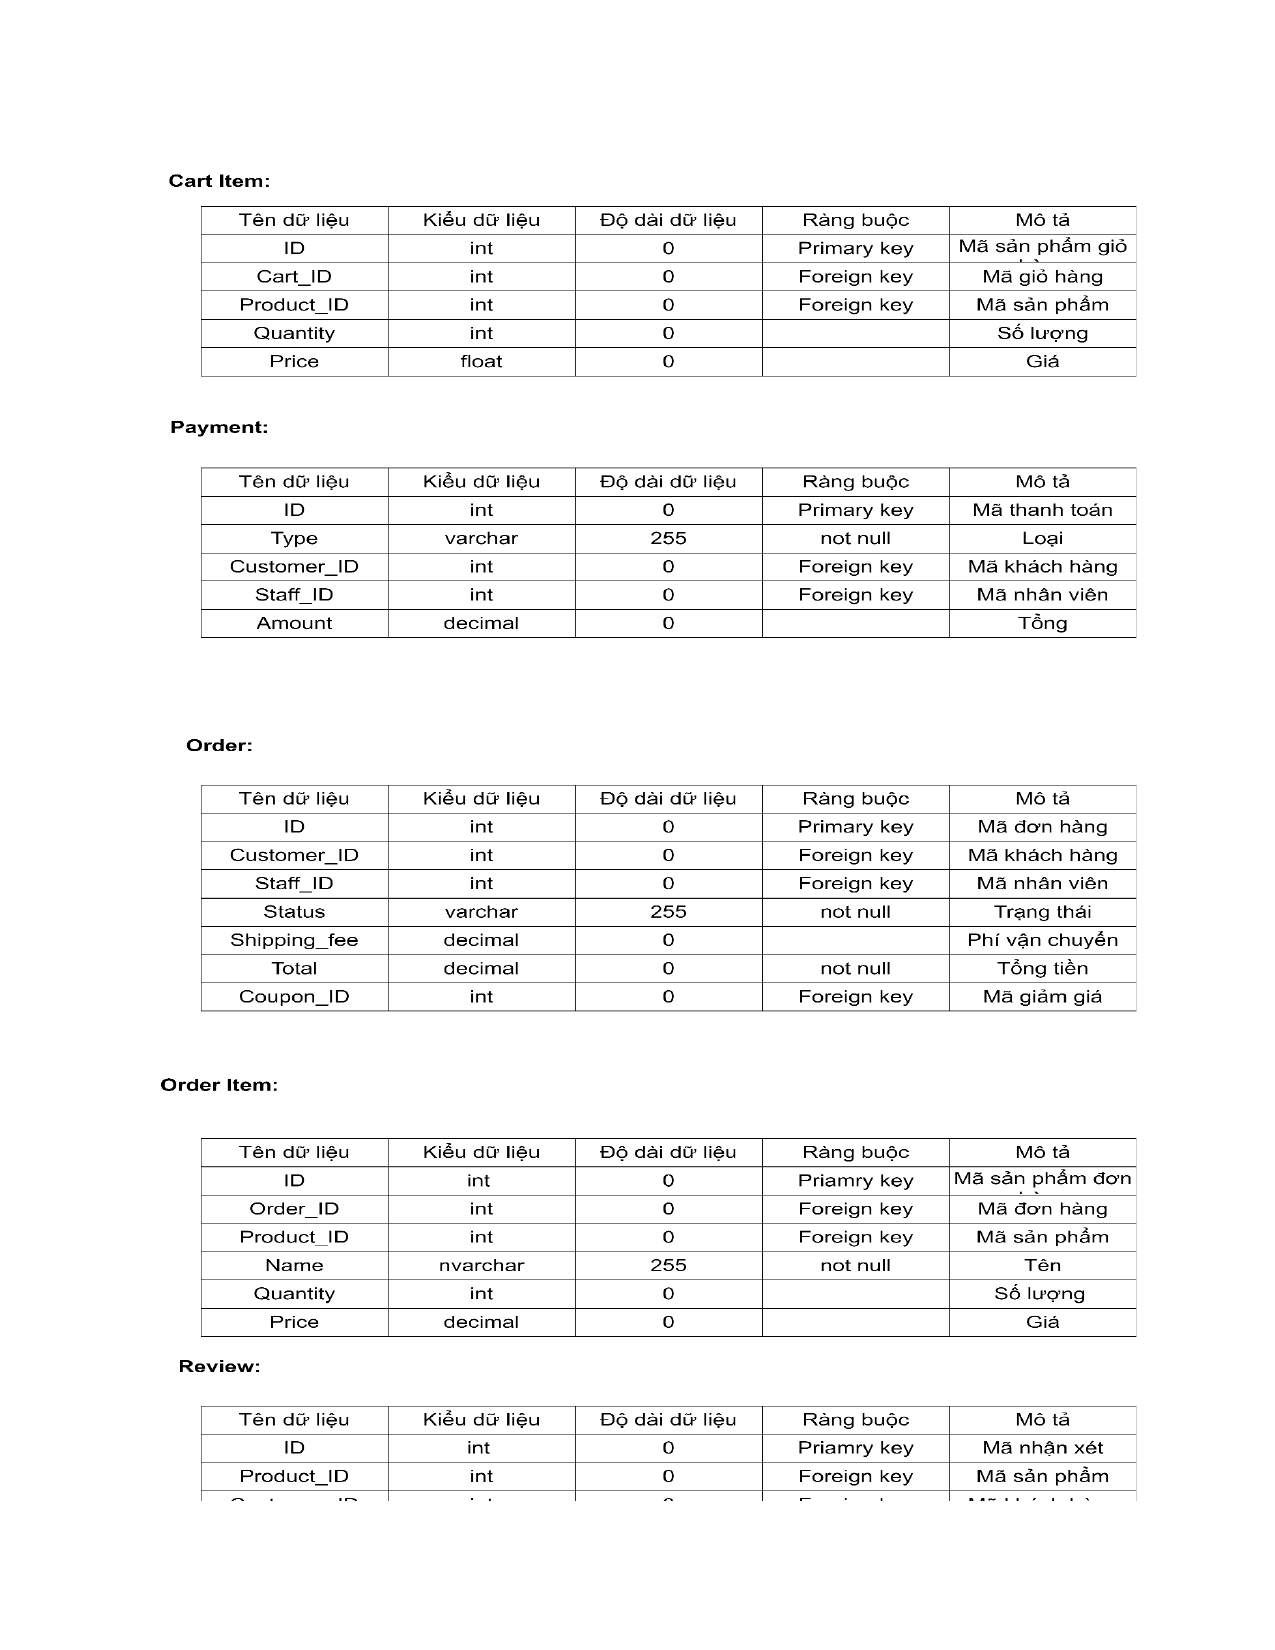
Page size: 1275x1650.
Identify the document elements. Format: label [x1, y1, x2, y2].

picture [150, 150, 1137, 1501]
